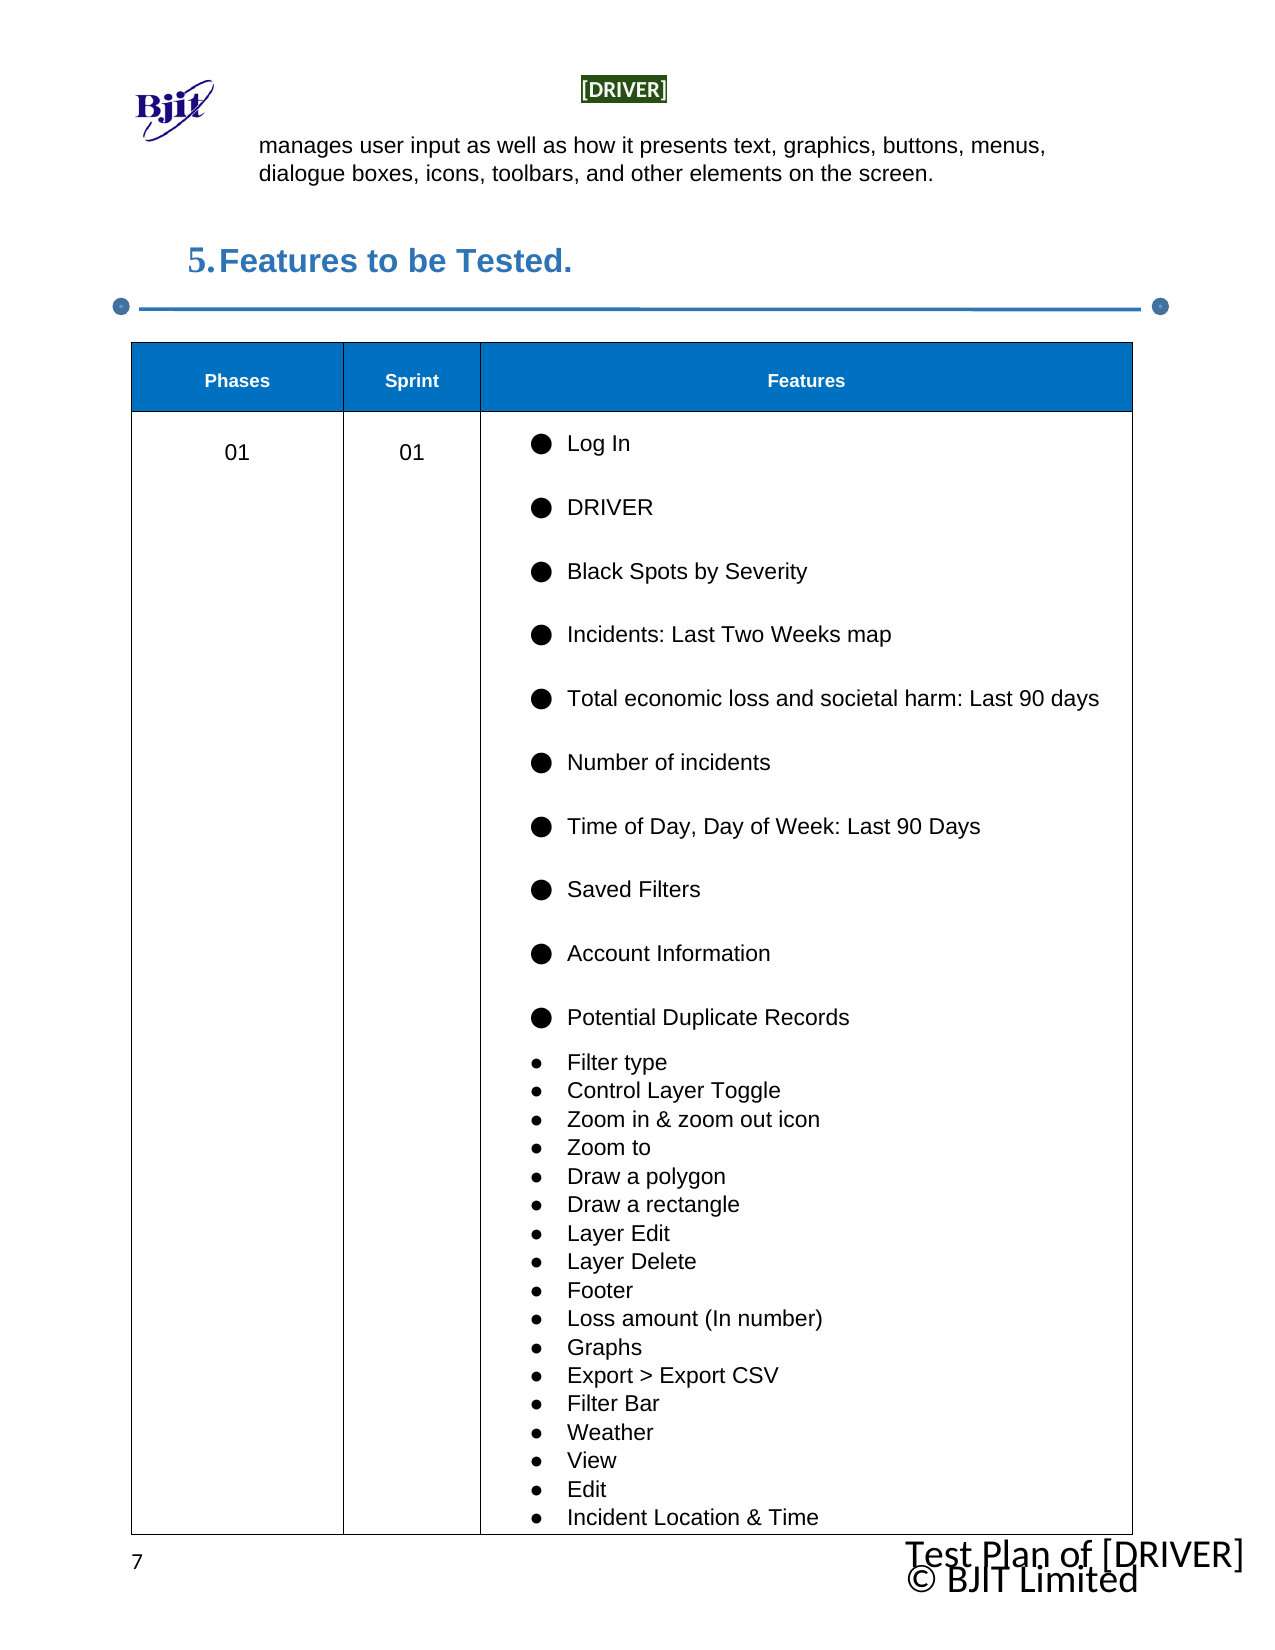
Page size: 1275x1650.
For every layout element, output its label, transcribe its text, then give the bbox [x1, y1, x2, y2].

picture [134, 78, 214, 143]
table_cell 01 [344, 412, 480, 1534]
table_cell Log In DRIVER Black Spots by Severity Incidents: Last Two Weeks map Total economic loss and societal harm: Last 90 days Number of incidents Time of Day, Day of Week: Last 90 Days Saved Filters Account Information Potential Duplicate Records Filter type Control Layer Toggle Zoom in & zoom out icon Zoom to Draw a polygon Draw a rectangle Layer Edit Layer Delete Footer Loss amount (In number) Graphs Export > Export CSV Filter Bar Weather View Edit Incident Location & Time RCF (Road Crash Form) ARF (Accident Report Form) ARF (Accident Report Form) > VEHICLES / যানবাহনগুলি ARF (Accident Report Form) > PASSENGER / যাত্রীদের বিবরণ ARF (Accident Report Form) > PEDESTRIAN / পথচারীদের বিবরণ [481, 412, 1132, 1534]
table_header Sprint [344, 343, 480, 411]
table_cell 01 [132, 412, 343, 1534]
table_header Features [481, 343, 1132, 411]
table_header Phases [132, 343, 343, 411]
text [259, 132, 1125, 186]
subtitle Features to be Tested. [187, 237, 1125, 280]
